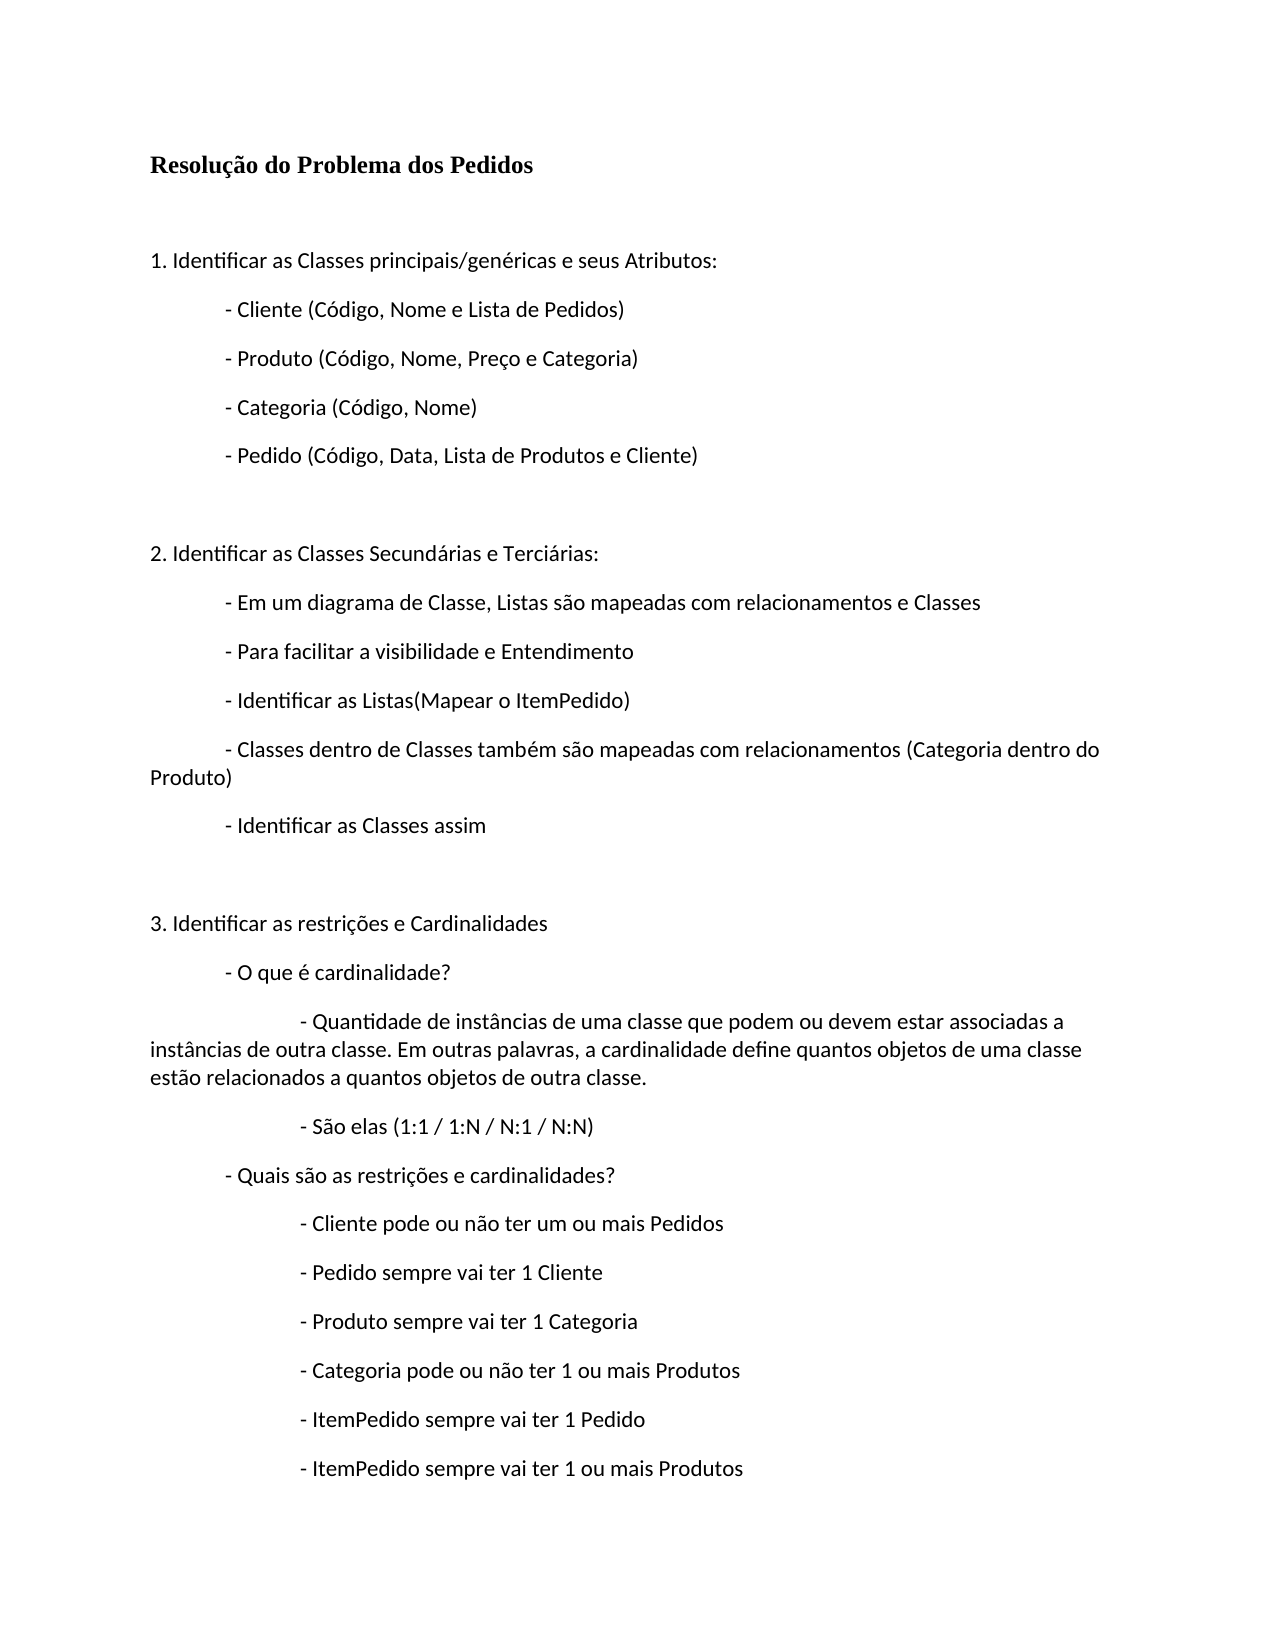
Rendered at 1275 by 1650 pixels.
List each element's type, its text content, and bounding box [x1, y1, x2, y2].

text - ItemPedido sempre vai ter 1 ou mais Produtos [150, 1454, 1125, 1482]
text - Pedido sempre vai ter 1 Cliente [150, 1258, 1125, 1286]
text - Quais são as restrições e cardinalidades? [150, 1161, 1125, 1189]
text - Para facilitar a visibilidade e Entendimento [150, 637, 1125, 665]
text - Identificar as Classes assim [150, 812, 1125, 839]
text - Produto sempre vai ter 1 Categoria [150, 1307, 1125, 1335]
text - Cliente (Código, Nome e Lista de Pedidos) [150, 295, 1125, 323]
text - Quantidade de instâncias de uma classe que podem ou devem estar associadas a instâncias de outra classe. Em outras palavras, a cardinalidade define quantos objetos de uma classe estão relacionados a quantos objetos de outra classe. [150, 1007, 1125, 1091]
text - Categoria pode ou não ter 1 ou mais Produtos [150, 1356, 1125, 1384]
text 3. Identificar as restrições e Cardinalidades [150, 909, 1125, 937]
text - Em um diagrama de Classe, Listas são mapeadas com relacionamentos e Classes [150, 588, 1125, 616]
text 1. Identificar as Classes principais/genéricas e seus Atributos: [150, 246, 1125, 274]
text - Pedido (Código, Data, Lista de Produtos e Cliente) [150, 442, 1125, 469]
text - Classes dentro de Classes também são mapeadas com relacionamentos (Categoria dentro do Produto) [150, 735, 1125, 791]
text - ItemPedido sempre vai ter 1 Pedido [150, 1405, 1125, 1433]
text 2. Identificar as Classes Secundárias e Terciárias: [150, 539, 1125, 567]
text - Cliente pode ou não ter um ou mais Pedidos [150, 1209, 1125, 1238]
text - Categoria (Código, Nome) [150, 393, 1125, 421]
title Resolução do Problema dos Pedidos [150, 150, 1125, 179]
text - O que é cardinalidade? [150, 958, 1125, 986]
text - Produto (Código, Nome, Preço e Categoria) [150, 344, 1125, 372]
text - São elas (1:1 / 1:N / N:1 / N:N) [150, 1112, 1125, 1140]
text - Identificar as Listas(Mapear o ItemPedido) [150, 686, 1125, 714]
